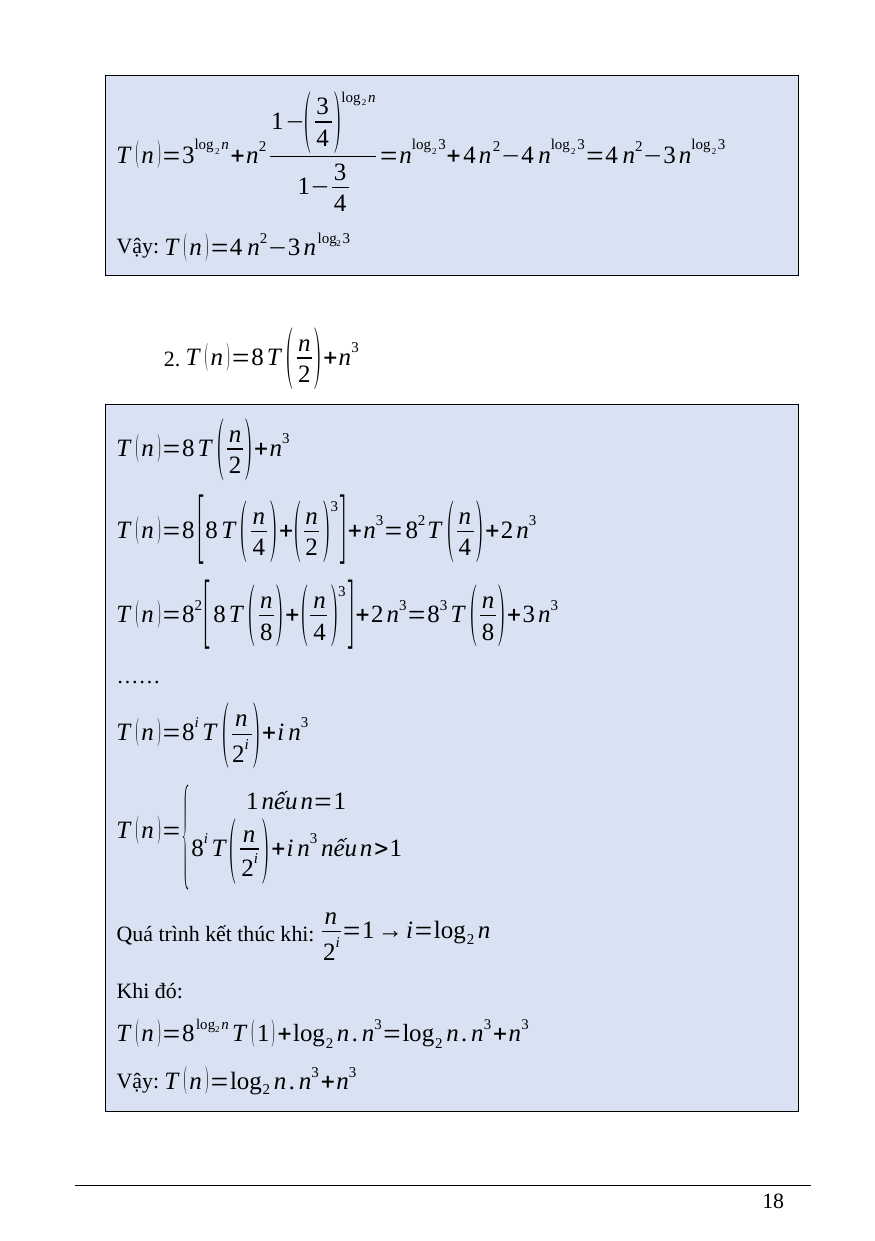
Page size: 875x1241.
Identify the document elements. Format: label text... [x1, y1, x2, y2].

table_header …… Quá trình kết thúc khi: Khi đó: Vậy: [106, 405, 798, 1111]
text 2. [104, 326, 799, 391]
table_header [106, 76, 798, 275]
